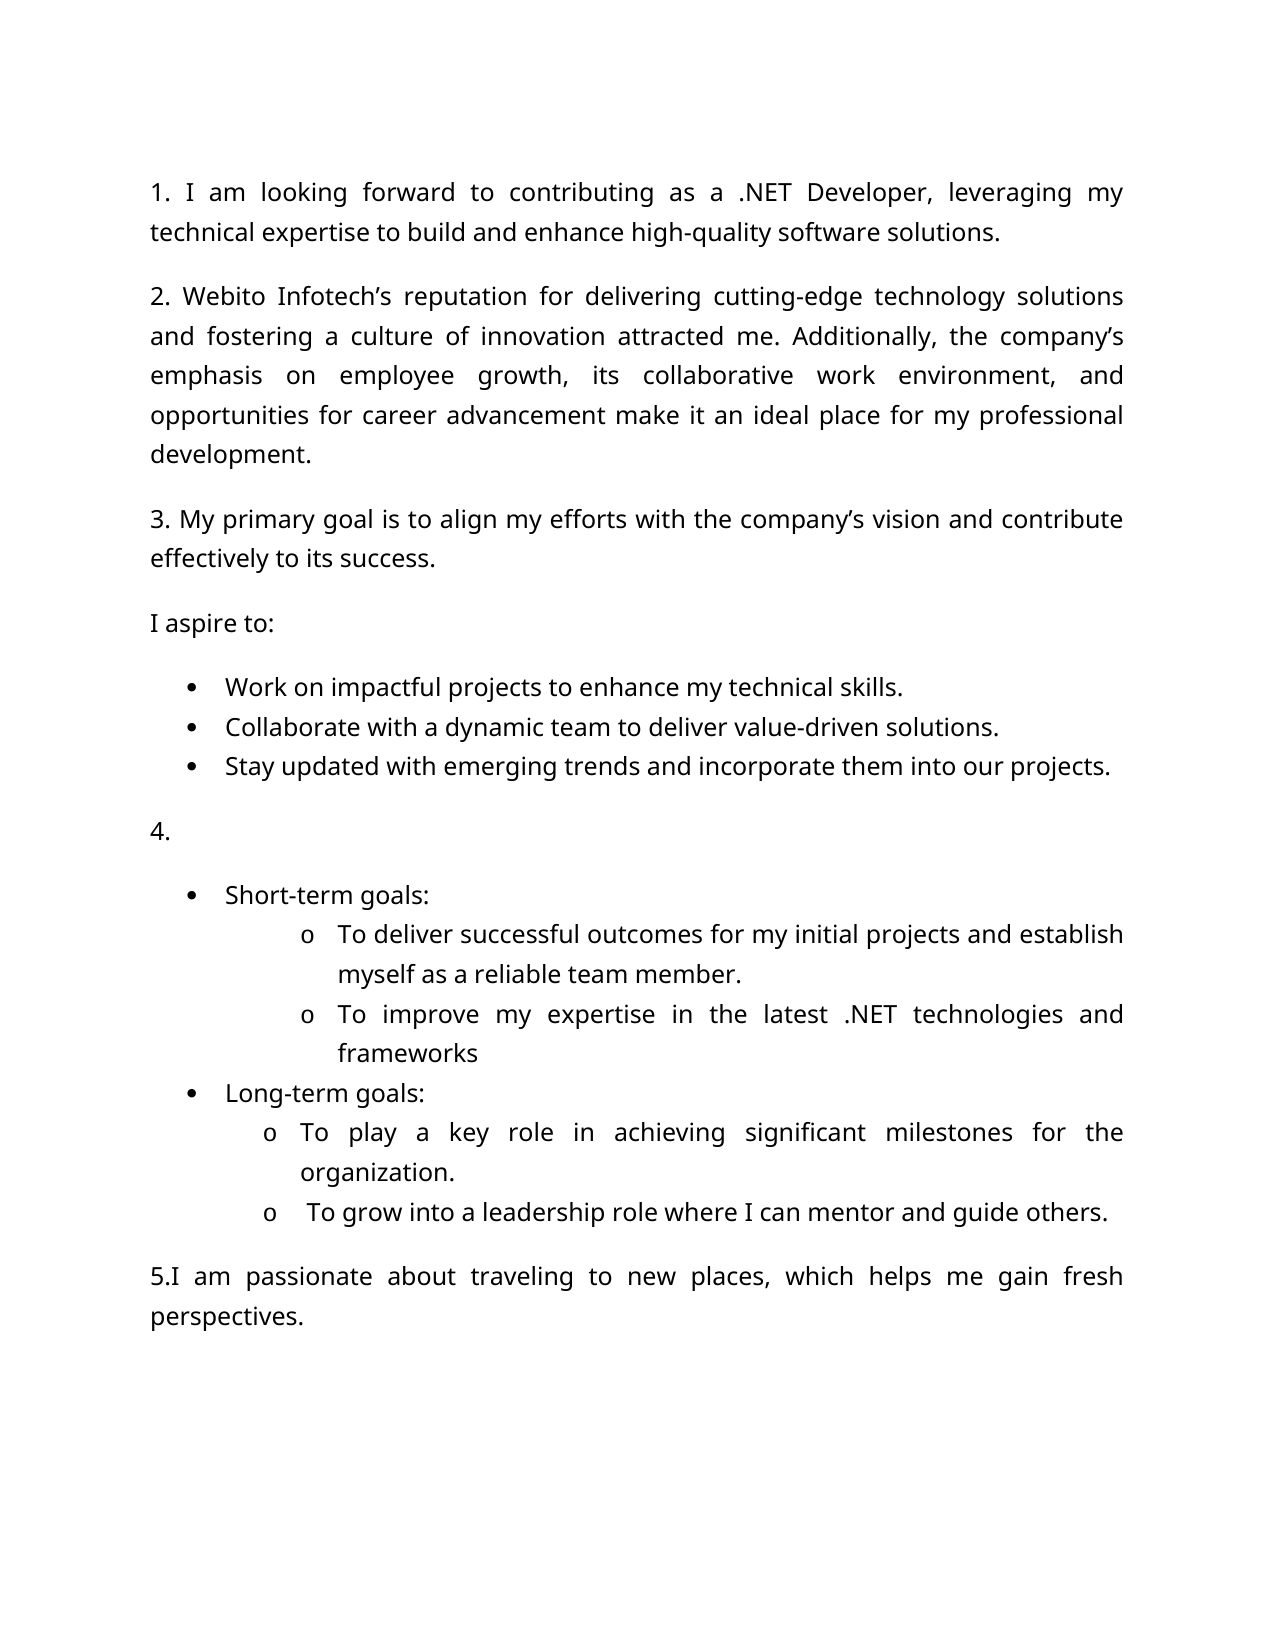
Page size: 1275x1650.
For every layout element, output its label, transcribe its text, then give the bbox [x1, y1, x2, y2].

text 5.I am passionate about traveling to new places, which helps me gain fresh perspectives. [150, 1259, 1125, 1332]
list Short-term goals: [187, 878, 1125, 912]
text 2. Webito Infotech’s reputation for delivering cutting-edge technology solutions and fostering a culture of innovation attracted me. Additionally, the company’s emphasis on employee growth, its collaborative work environment, and opportunities for career advancement make it an ideal place for my professional development. [150, 279, 1125, 471]
text 1. I am looking forward to contributing as a .NET Developer, leveraging my technical expertise to build and enhance high-quality software solutions. [150, 175, 1125, 248]
list To grow into a leadership role where I can mentor and guide others. [262, 1194, 1125, 1228]
list Long-term goals: [187, 1076, 1125, 1109]
list To improve my expertise in the latest .NET technologies and frameworks [300, 996, 1125, 1070]
list To deliver successful outcomes for my initial projects and establish myself as a reliable team member. [300, 917, 1125, 991]
list Work on impactful projects to enhance my technical skills. [187, 670, 1125, 704]
list Stay updated with emerging trends and incorporate them into our projects. [187, 749, 1125, 783]
list To play a key role in achieving significant milestones for the organization. [262, 1115, 1125, 1189]
text I aspire to: [150, 605, 1125, 639]
list Collaborate with a dynamic team to deliver value-driven solutions. [187, 709, 1125, 743]
text 4. [150, 813, 1125, 847]
text 3. My primary goal is to align my efforts with the company’s vision and contribute effectively to its success. [150, 501, 1125, 575]
